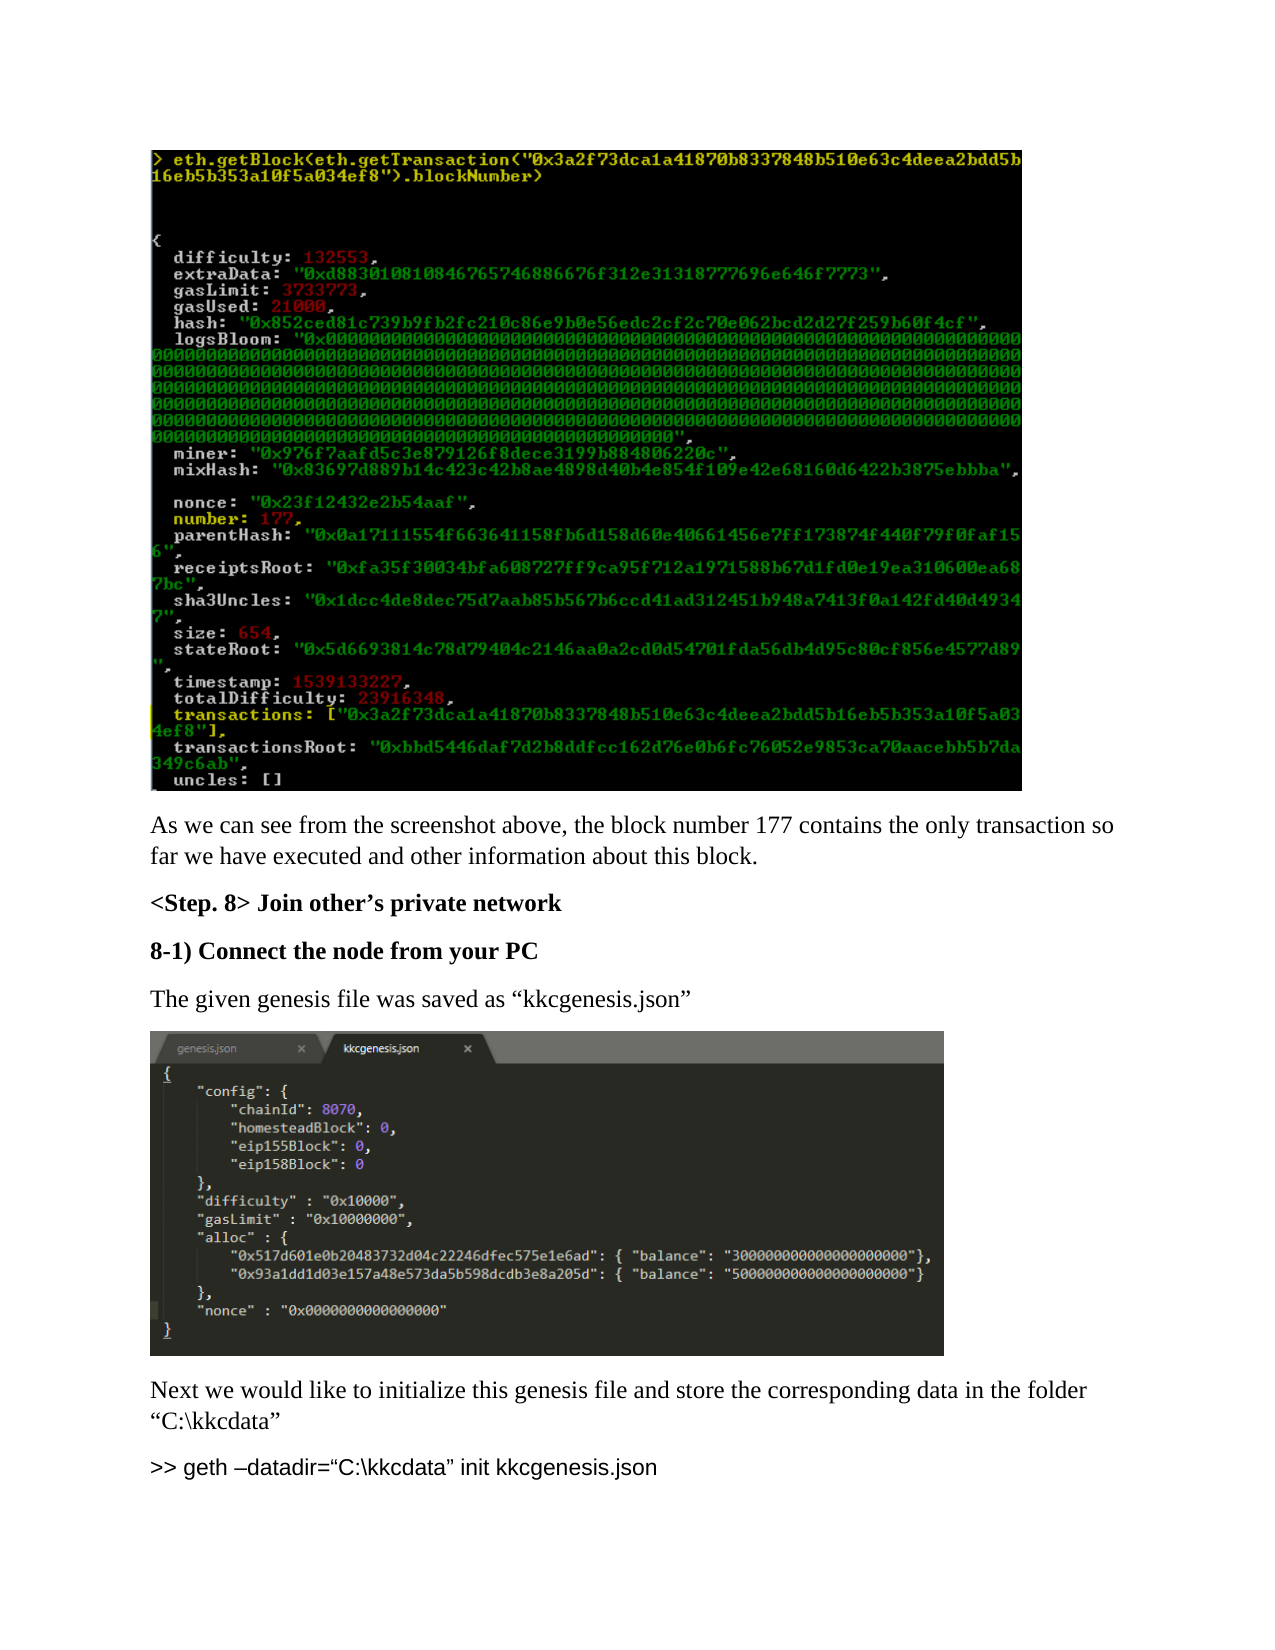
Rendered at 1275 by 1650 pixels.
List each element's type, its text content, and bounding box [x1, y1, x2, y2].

text As we can see from the screenshot above, the block number 177 contains the only transaction so far we have executed and other information about this block. [150, 810, 1125, 869]
text The given genesis file was saved as “kkcgenesis.json” [150, 984, 1125, 1013]
picture [150, 150, 1022, 791]
text Next we would like to initialize this genesis file and store the corresponding data in the folder “C:\kkcdata” [150, 1375, 1125, 1435]
text >> geth –datadir=“C:\kkcdata” init kkcgenesis.json [150, 1454, 1125, 1480]
picture [150, 1031, 944, 1356]
text 8-1) Connect the node from your PC [150, 936, 1125, 965]
text <Step. 8> Join other’s private network [150, 888, 1125, 917]
